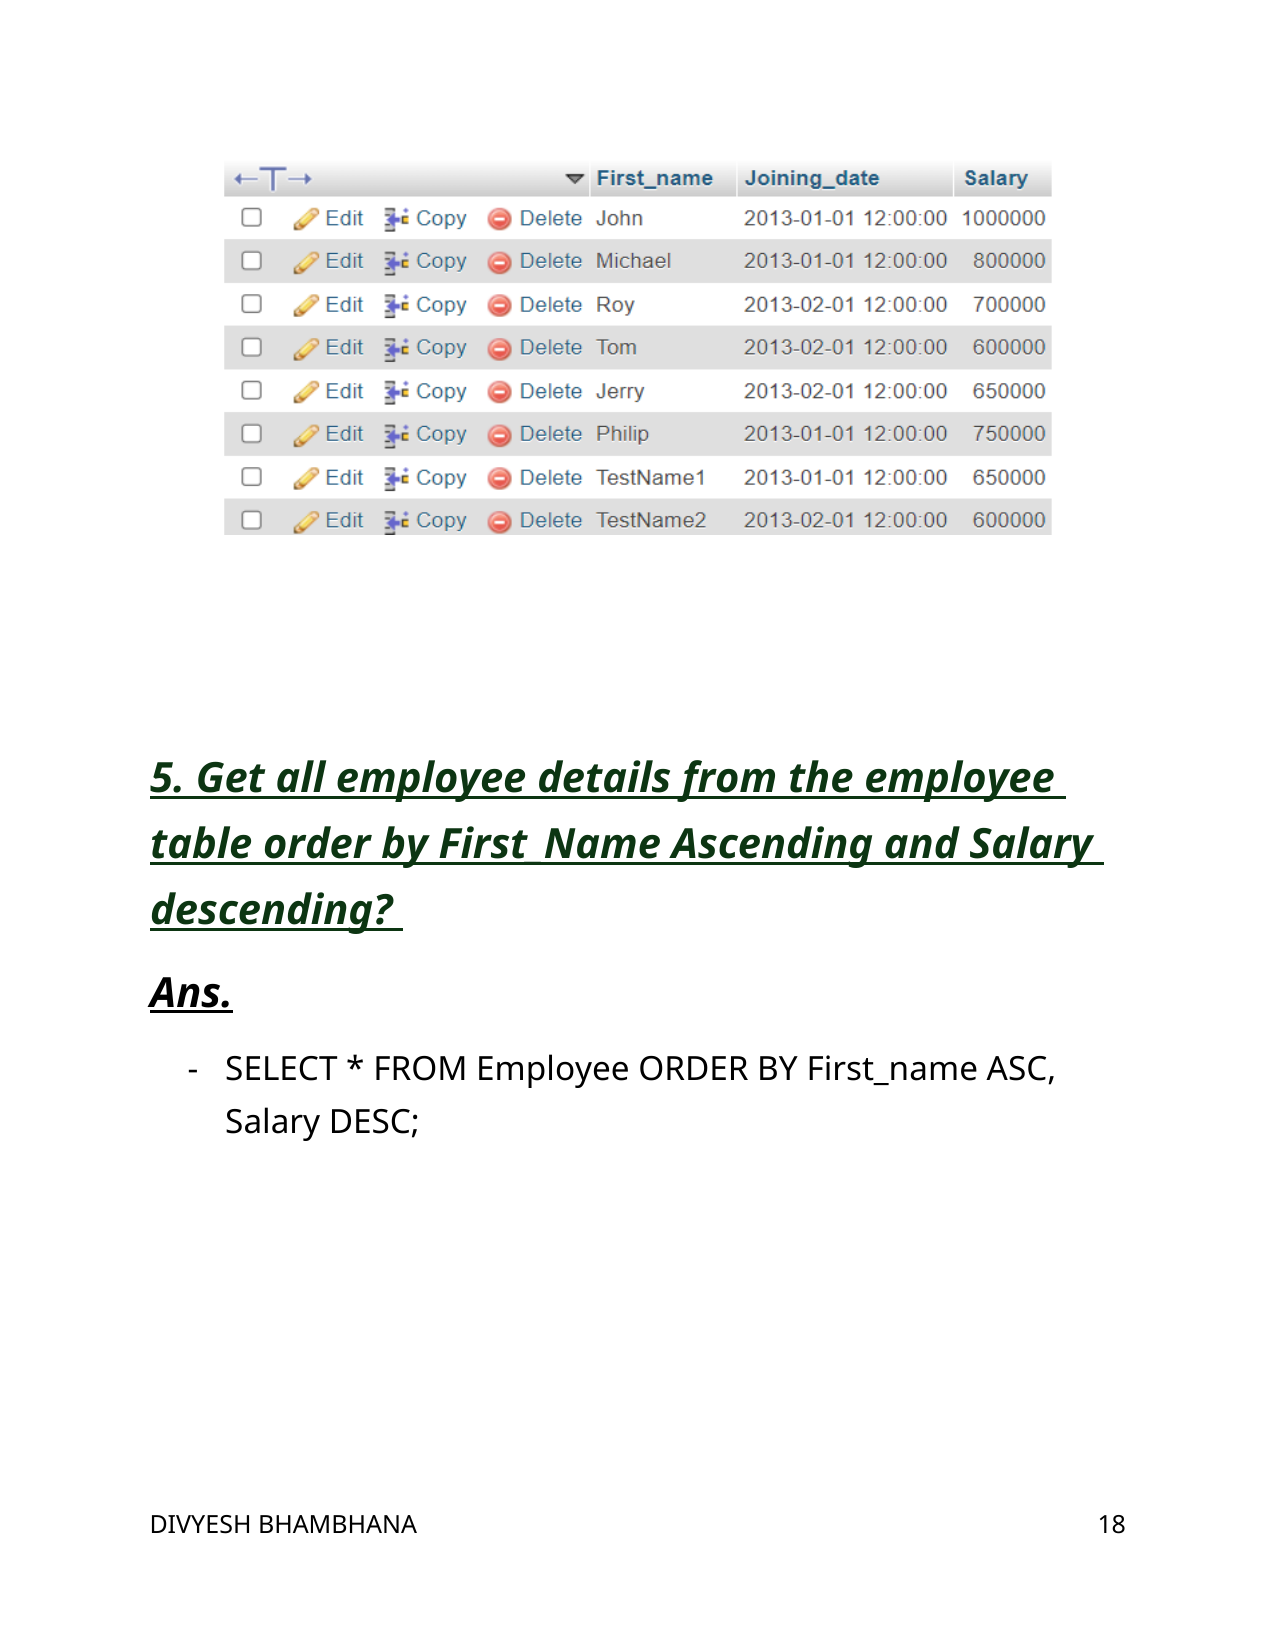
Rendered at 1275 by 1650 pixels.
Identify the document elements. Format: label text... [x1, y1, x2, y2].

text Ans. [150, 962, 1125, 1019]
text 5. Get all employee details from the employee table order by First_Name Ascending and Salary descending? [150, 748, 1125, 937]
list SELECT * FROM Employee ORDER BY First_name ASC, Salary DESC; [187, 1045, 1125, 1143]
